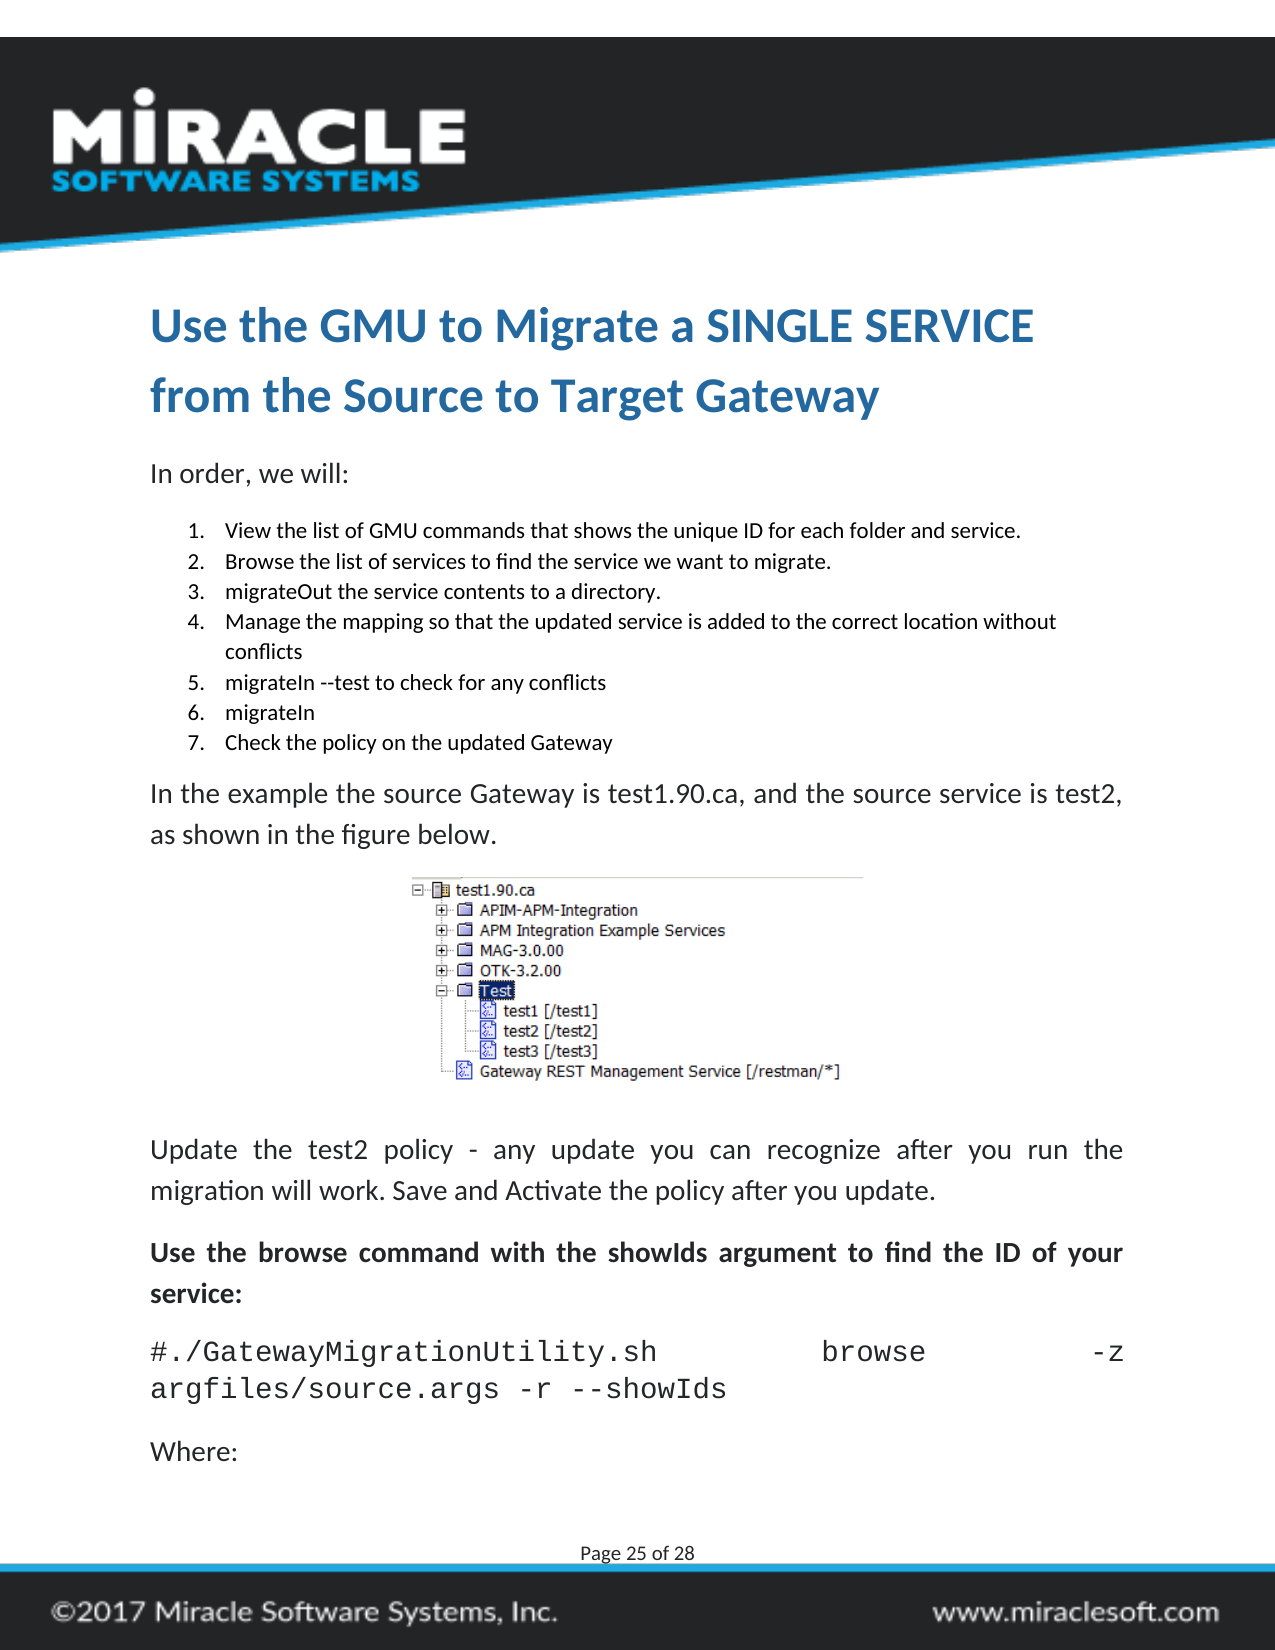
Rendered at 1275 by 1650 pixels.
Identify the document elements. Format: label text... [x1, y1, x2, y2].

picture [0, 37, 1275, 1650]
list Check the policy on the updated Gateway [187, 728, 1125, 756]
text Use the browse command with the showIds argument to find the ID of your service: [150, 1234, 1125, 1311]
list Manage the mapping so that the updated service is added to the correct location without conflicts [187, 607, 1125, 665]
subtitle Use the GMU to Migrate a SINGLE SERVICE from the Source to Target Gateway [150, 294, 1125, 425]
list Browse the list of services to find the service we want to migrate. [187, 547, 1125, 575]
text In the example the source Gateway is test1.90.ca, and the source service is test2, as shown in the figure below. [150, 775, 1125, 851]
text In order, we will: [150, 455, 1125, 490]
text Where: [150, 1433, 1125, 1469]
list migrateIn --test to check for any conflicts [187, 668, 1125, 696]
text Update the test2 policy - any update you can recognize after you run the migration will work. Save and Activate the policy after you update. [150, 1131, 1125, 1208]
text #./GatewayMigrationUtility.sh browse -z argfiles/source.args -r --showIds [150, 1337, 1125, 1408]
list migrateOut the service contents to a directory. [187, 577, 1125, 605]
list migrateIn [187, 698, 1125, 726]
list View the list of GMU commands that shows the unique ID for each folder and service. [187, 517, 1125, 544]
